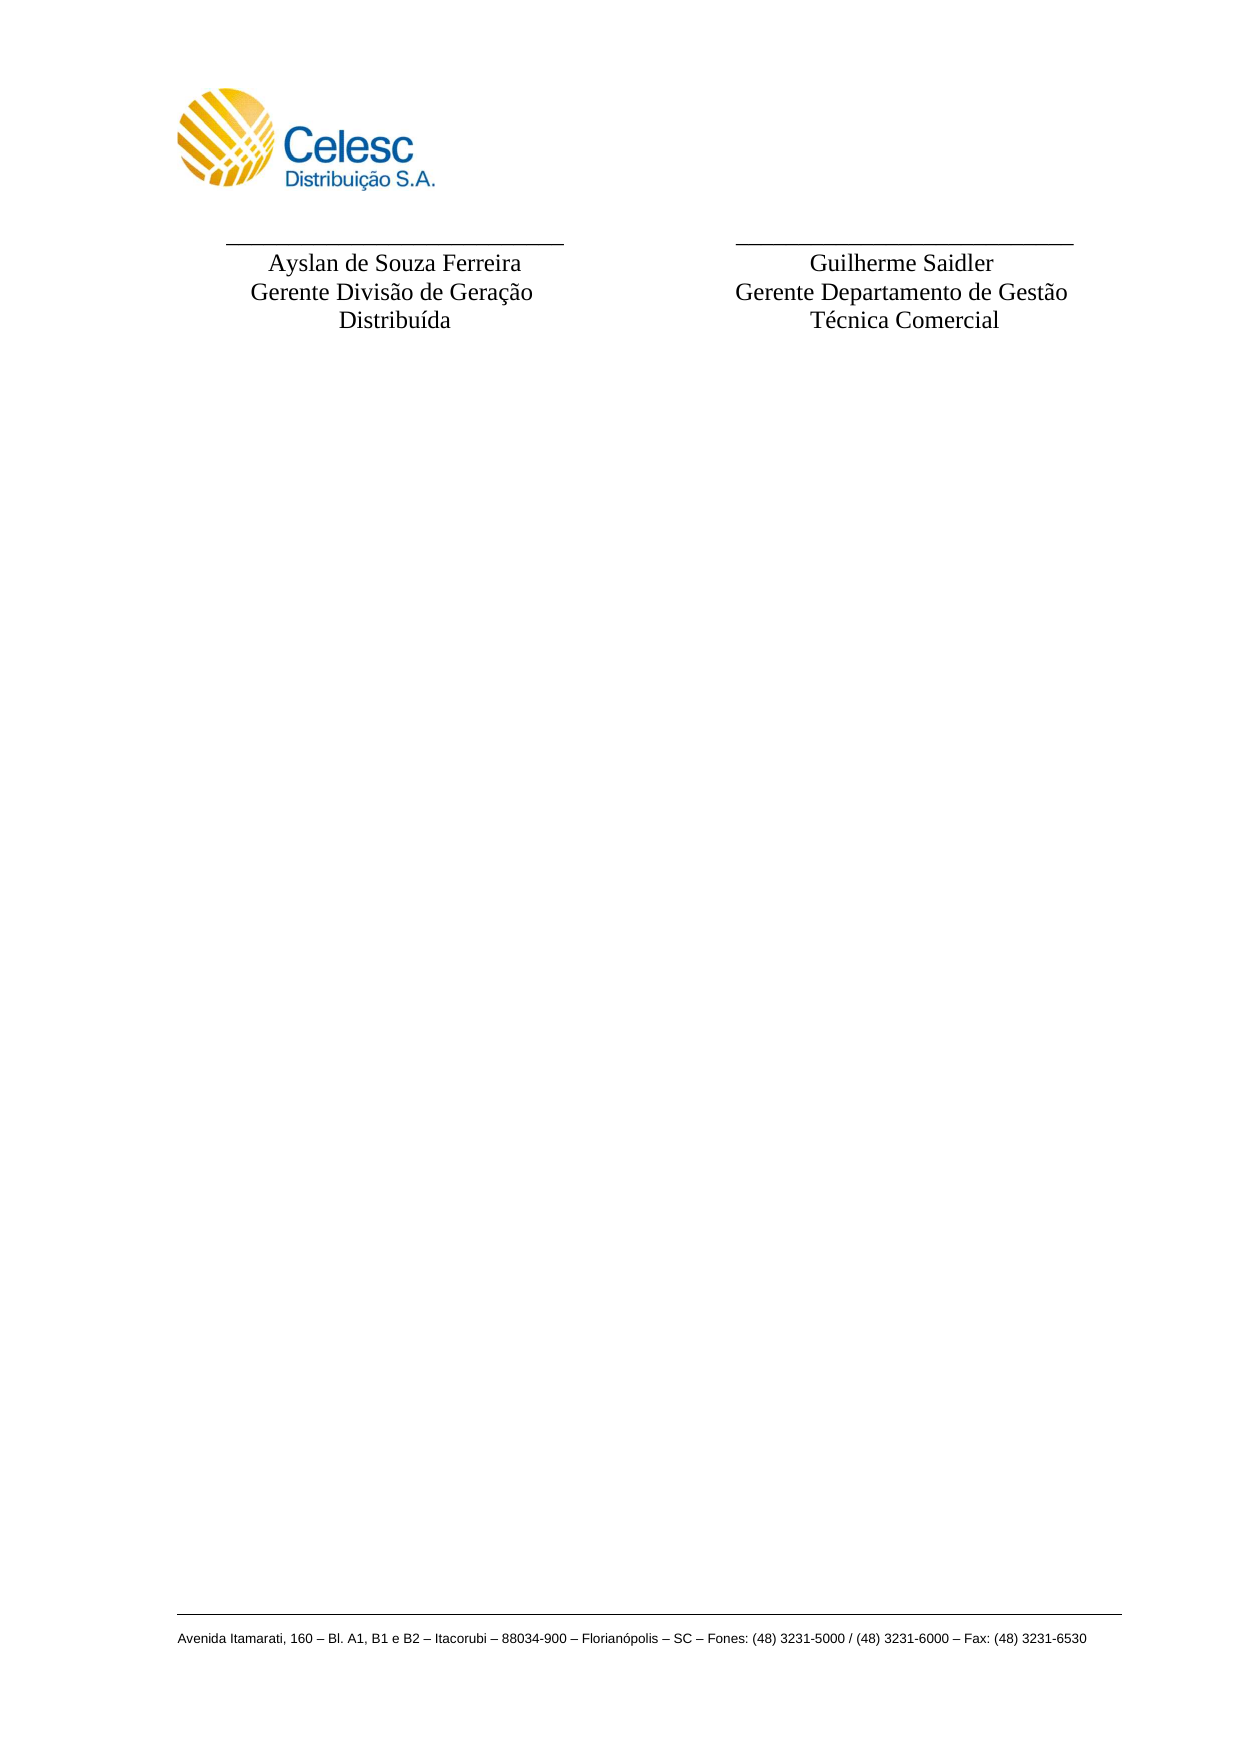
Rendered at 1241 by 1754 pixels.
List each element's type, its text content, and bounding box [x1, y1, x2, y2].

text ___________________________ Guilherme Saidler Gerente Departamento de Gestão Técnica Comercial [687, 219, 1122, 334]
picture [177, 88, 435, 191]
text ___________________________ Ayslan de Souza Ferreira Gerente Divisão de Geração Distribuída [177, 219, 612, 334]
